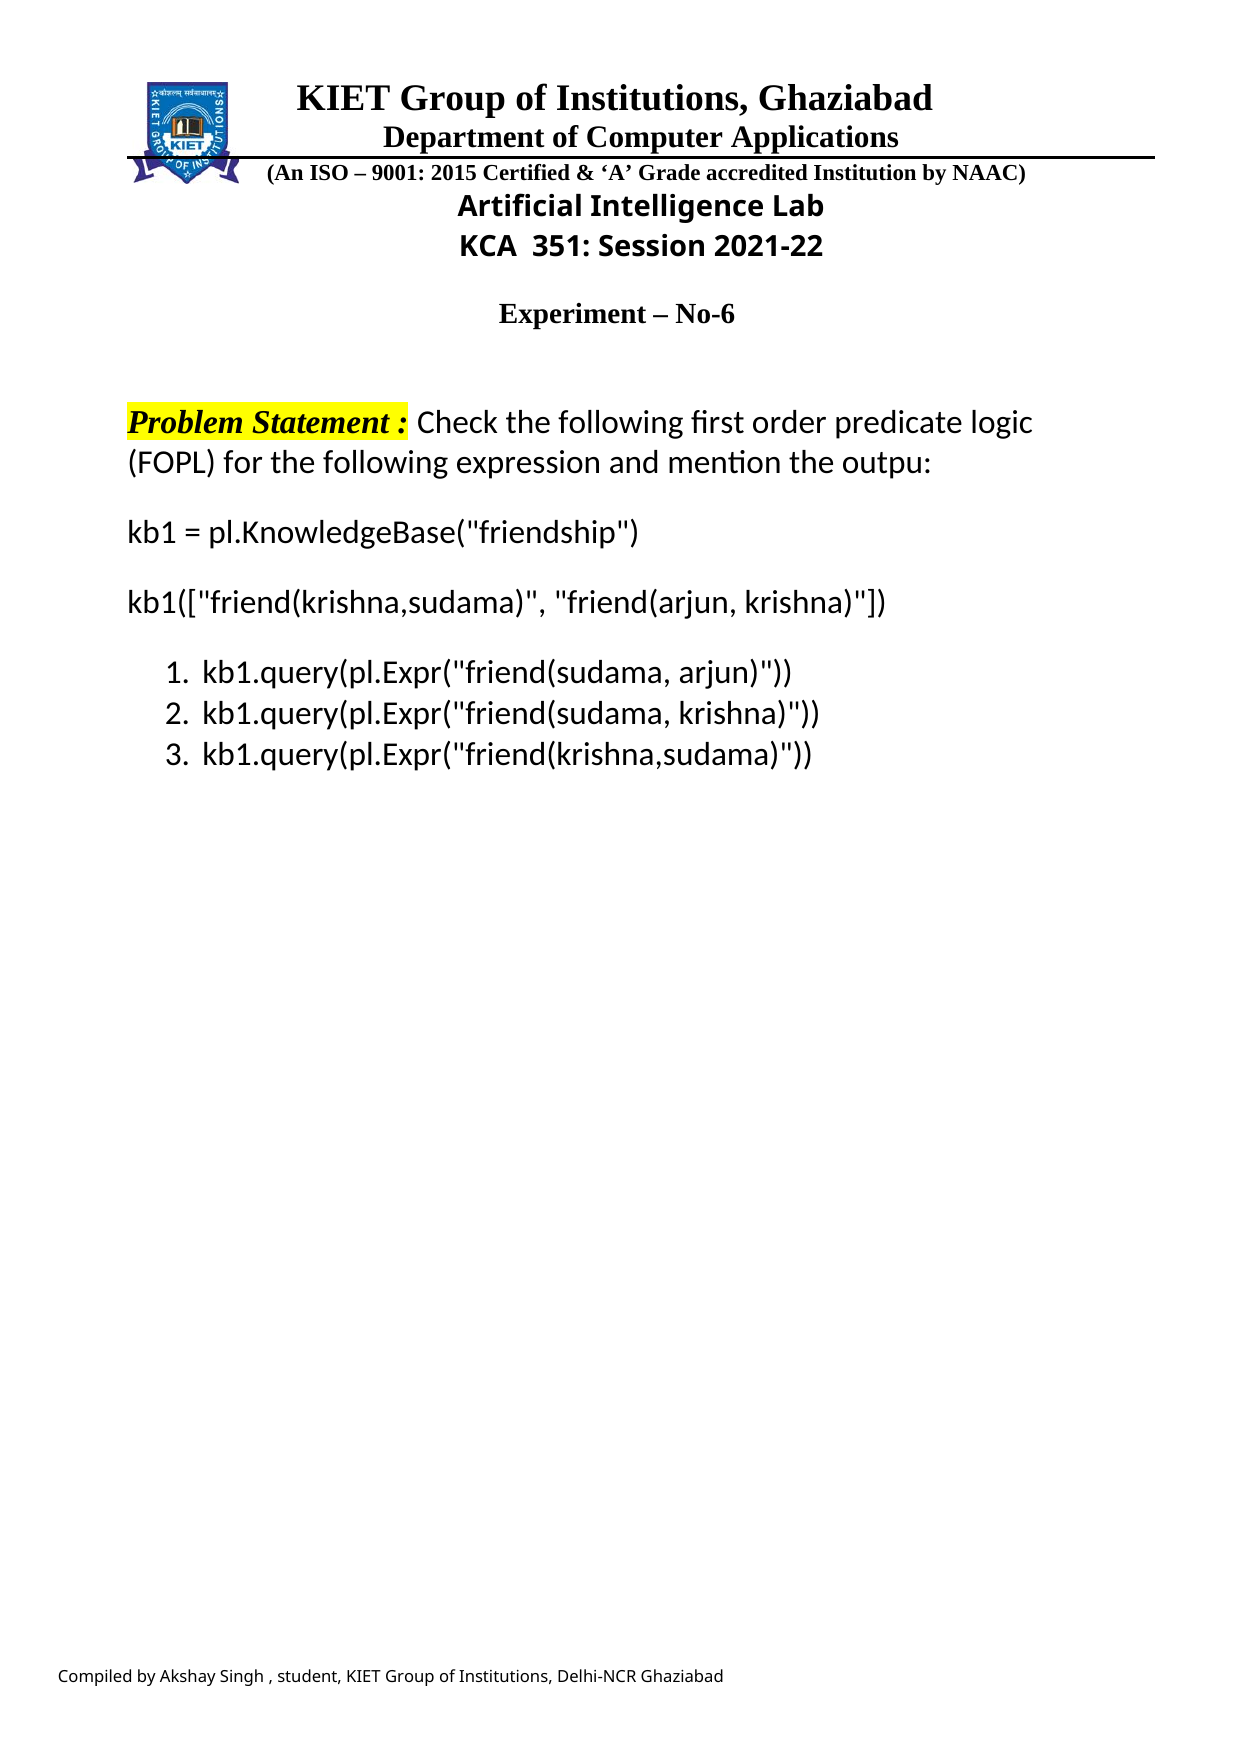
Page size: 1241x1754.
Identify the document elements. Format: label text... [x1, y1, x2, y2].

list kb1.query(pl.Expr("friend(krishna,sudama)")) [164, 733, 1069, 773]
text Problem Statement : Check the following first order predicate logic (FOPL) for the following expression and mention the outpu: [127, 401, 1069, 482]
subtitle Experiment – No-6 [165, 296, 1069, 330]
text kb1(["friend(krishna,sudama)", "friend(arjun, krishna)"]) [127, 581, 1069, 622]
picture [132, 159, 240, 184]
list kb1.query(pl.Expr("friend(sudama, arjun)")) [164, 651, 1069, 692]
picture [132, 82, 240, 156]
list kb1.query(pl.Expr("friend(sudama, krishna)")) [164, 692, 1069, 733]
text kb1 = pl.KnowledgeBase("friendship") [127, 511, 1069, 552]
